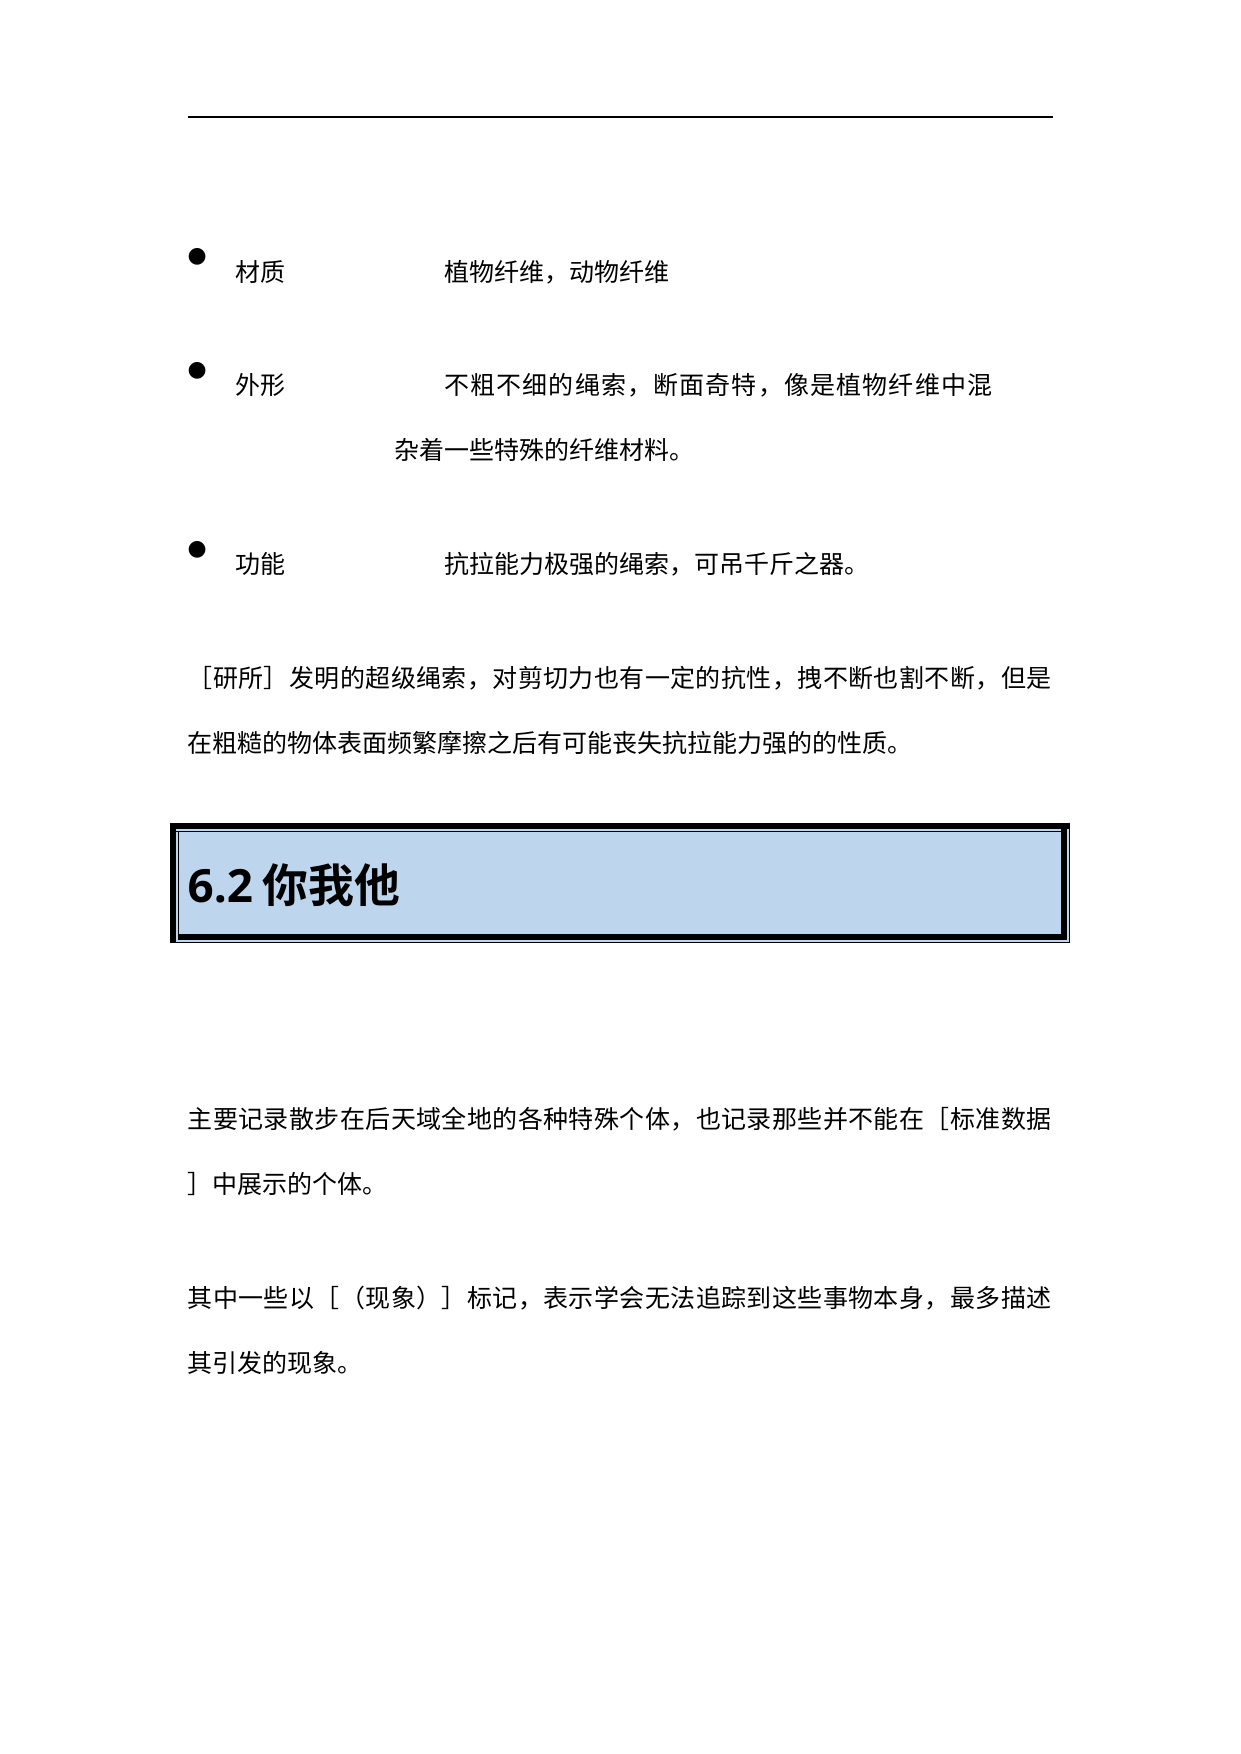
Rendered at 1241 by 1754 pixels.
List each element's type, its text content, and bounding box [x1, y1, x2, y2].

text 其中一些以［（现象）］标记，表示学会无法追踪到这些事物本身，最多描述其引发的现象。 [187, 1264, 1053, 1394]
text 主要记录散步在后天域全地的各种特殊个体，也记录那些并不能在［标准数据］中展示的个体。 [187, 1086, 1053, 1216]
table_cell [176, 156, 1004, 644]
subtitle 6.2你我他 [179, 832, 1061, 934]
text ［研所］发明的超级绳索，对剪切力也有一定的抗性，拽不断也割不断，但是在粗糙的物体表面频繁摩擦之后有可能丧失抗拉能力强的的性质。 [187, 644, 1053, 774]
